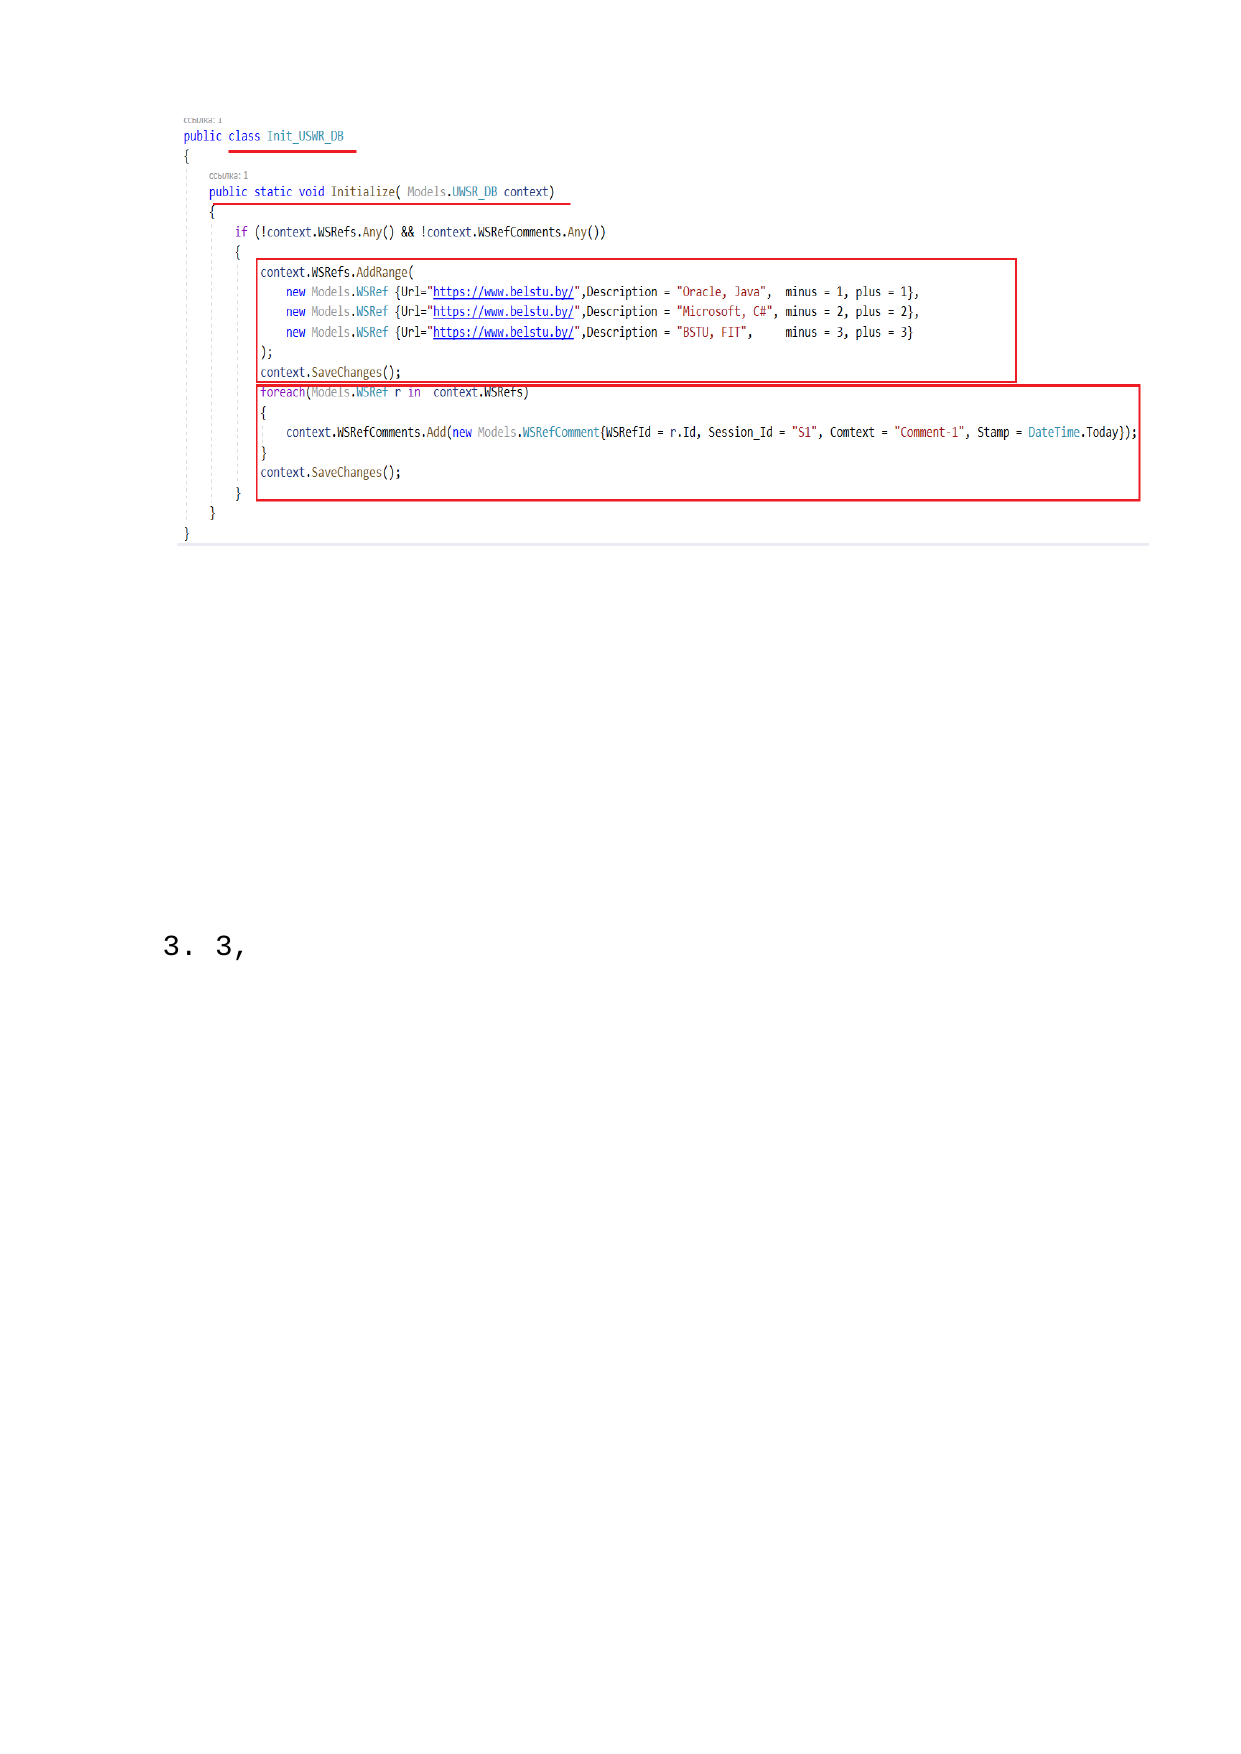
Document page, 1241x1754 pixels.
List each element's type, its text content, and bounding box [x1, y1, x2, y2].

picture [177, 118, 1149, 547]
list 3, [214, 931, 1152, 964]
